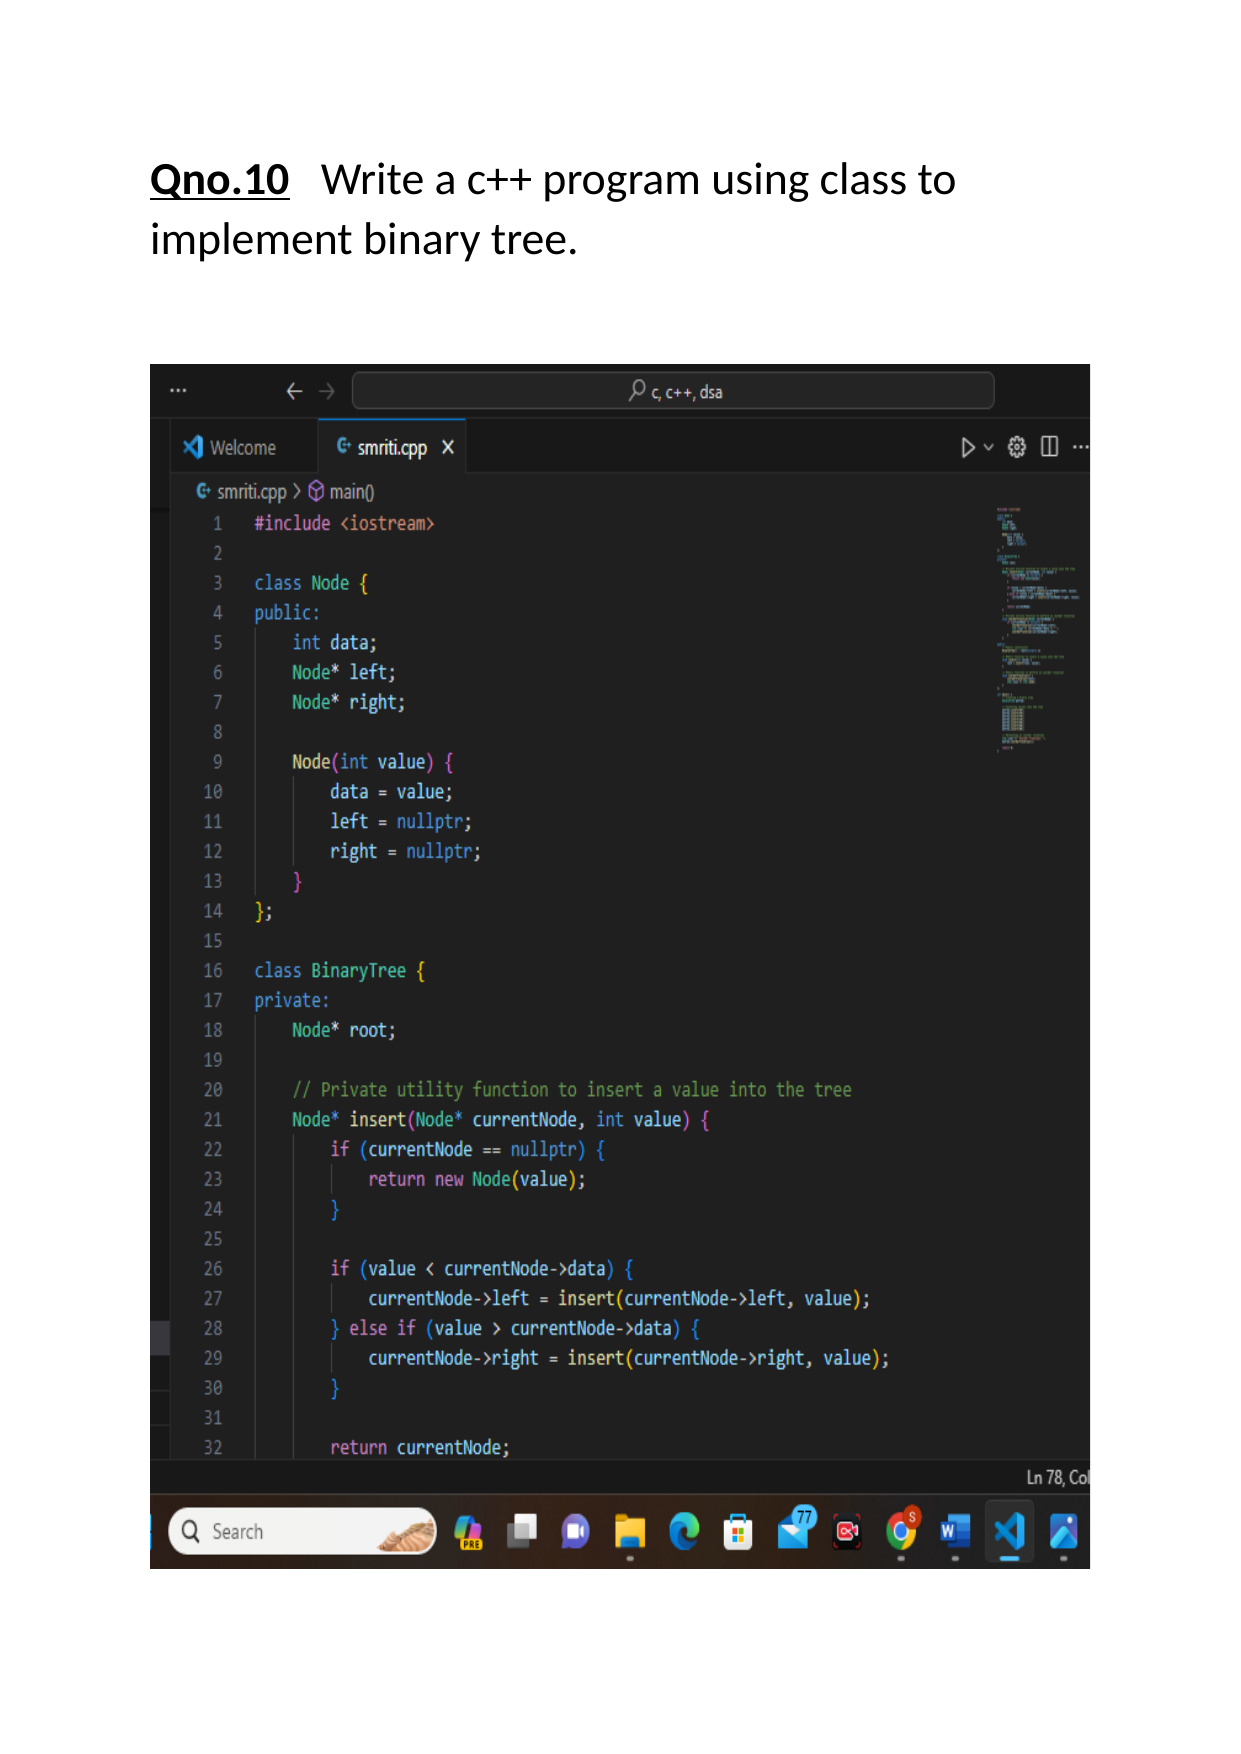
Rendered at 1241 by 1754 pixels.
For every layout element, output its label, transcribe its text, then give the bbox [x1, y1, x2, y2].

text Qno.10 Write a c++ program using class to implement binary tree. [150, 150, 1090, 266]
picture [150, 364, 1091, 1569]
